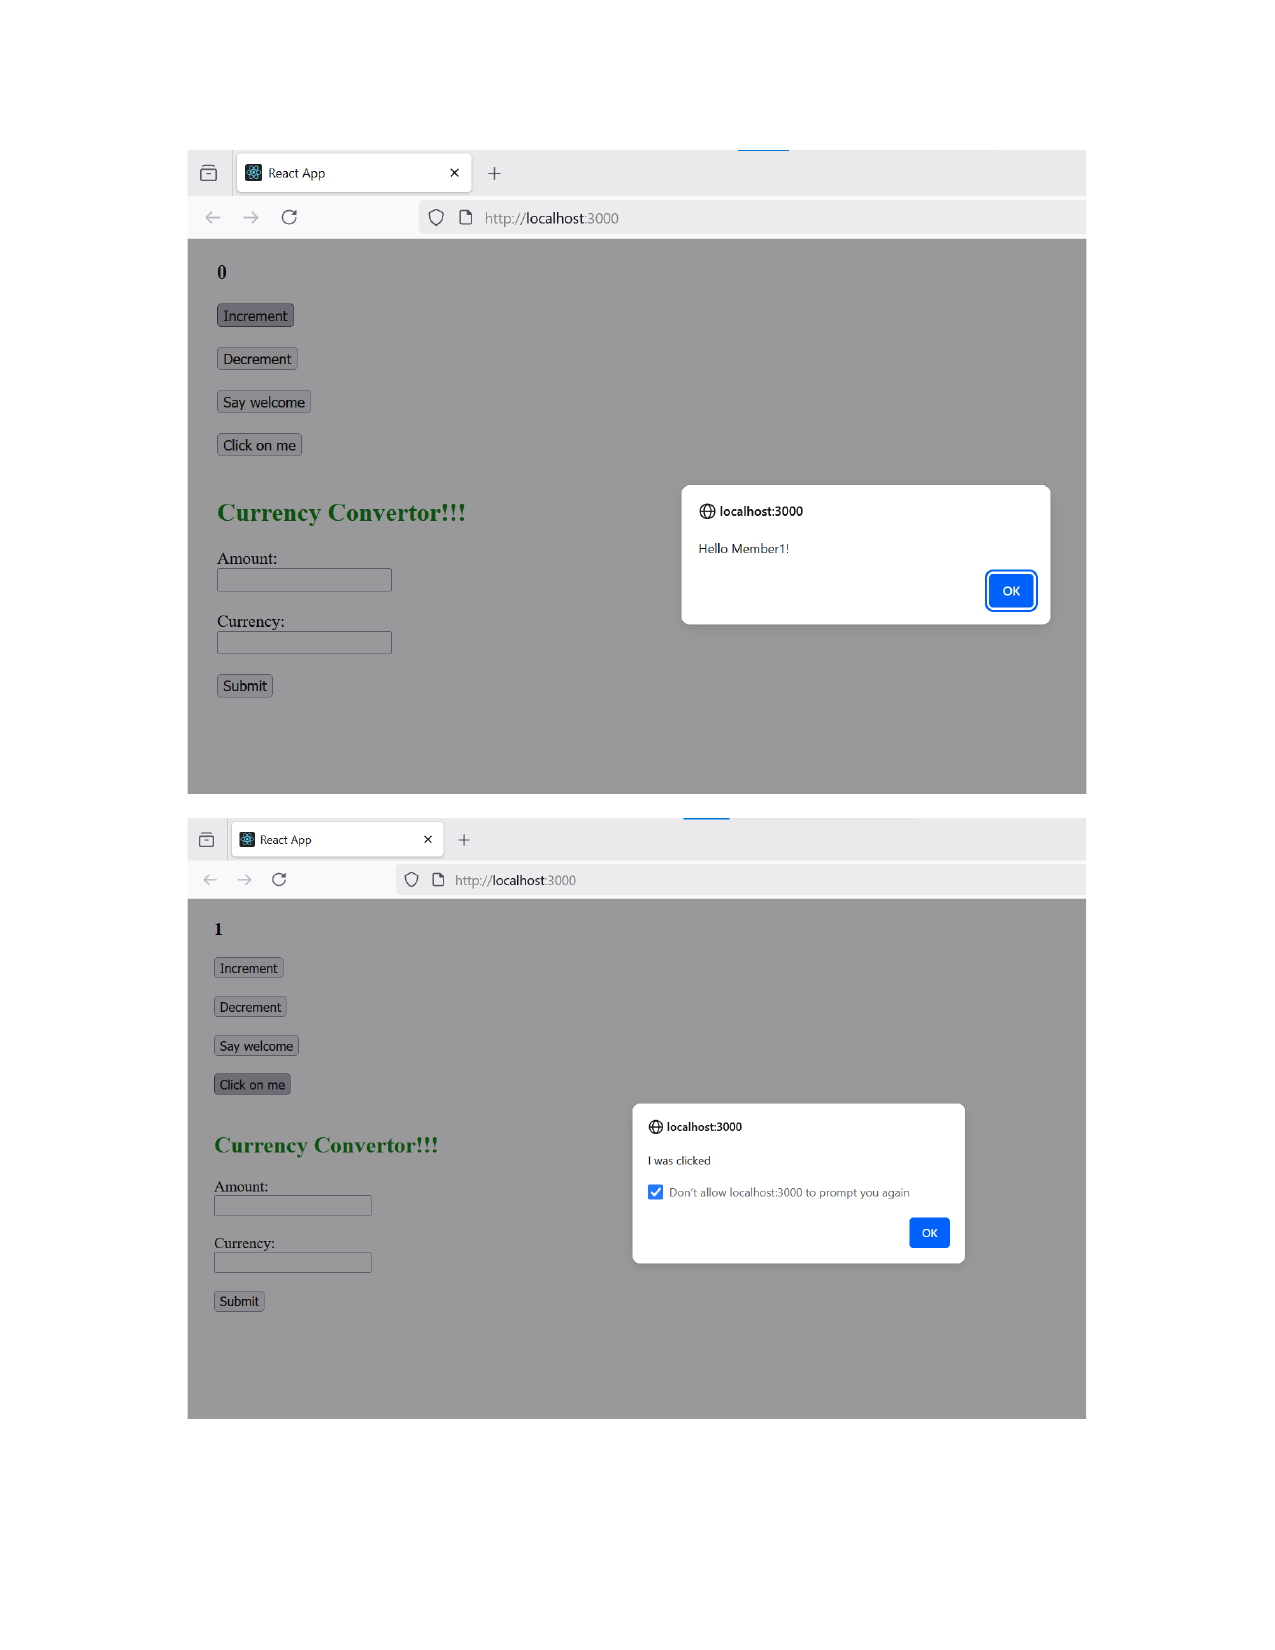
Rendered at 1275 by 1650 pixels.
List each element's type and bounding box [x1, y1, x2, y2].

picture [187, 818, 1087, 1419]
picture [187, 150, 1087, 794]
